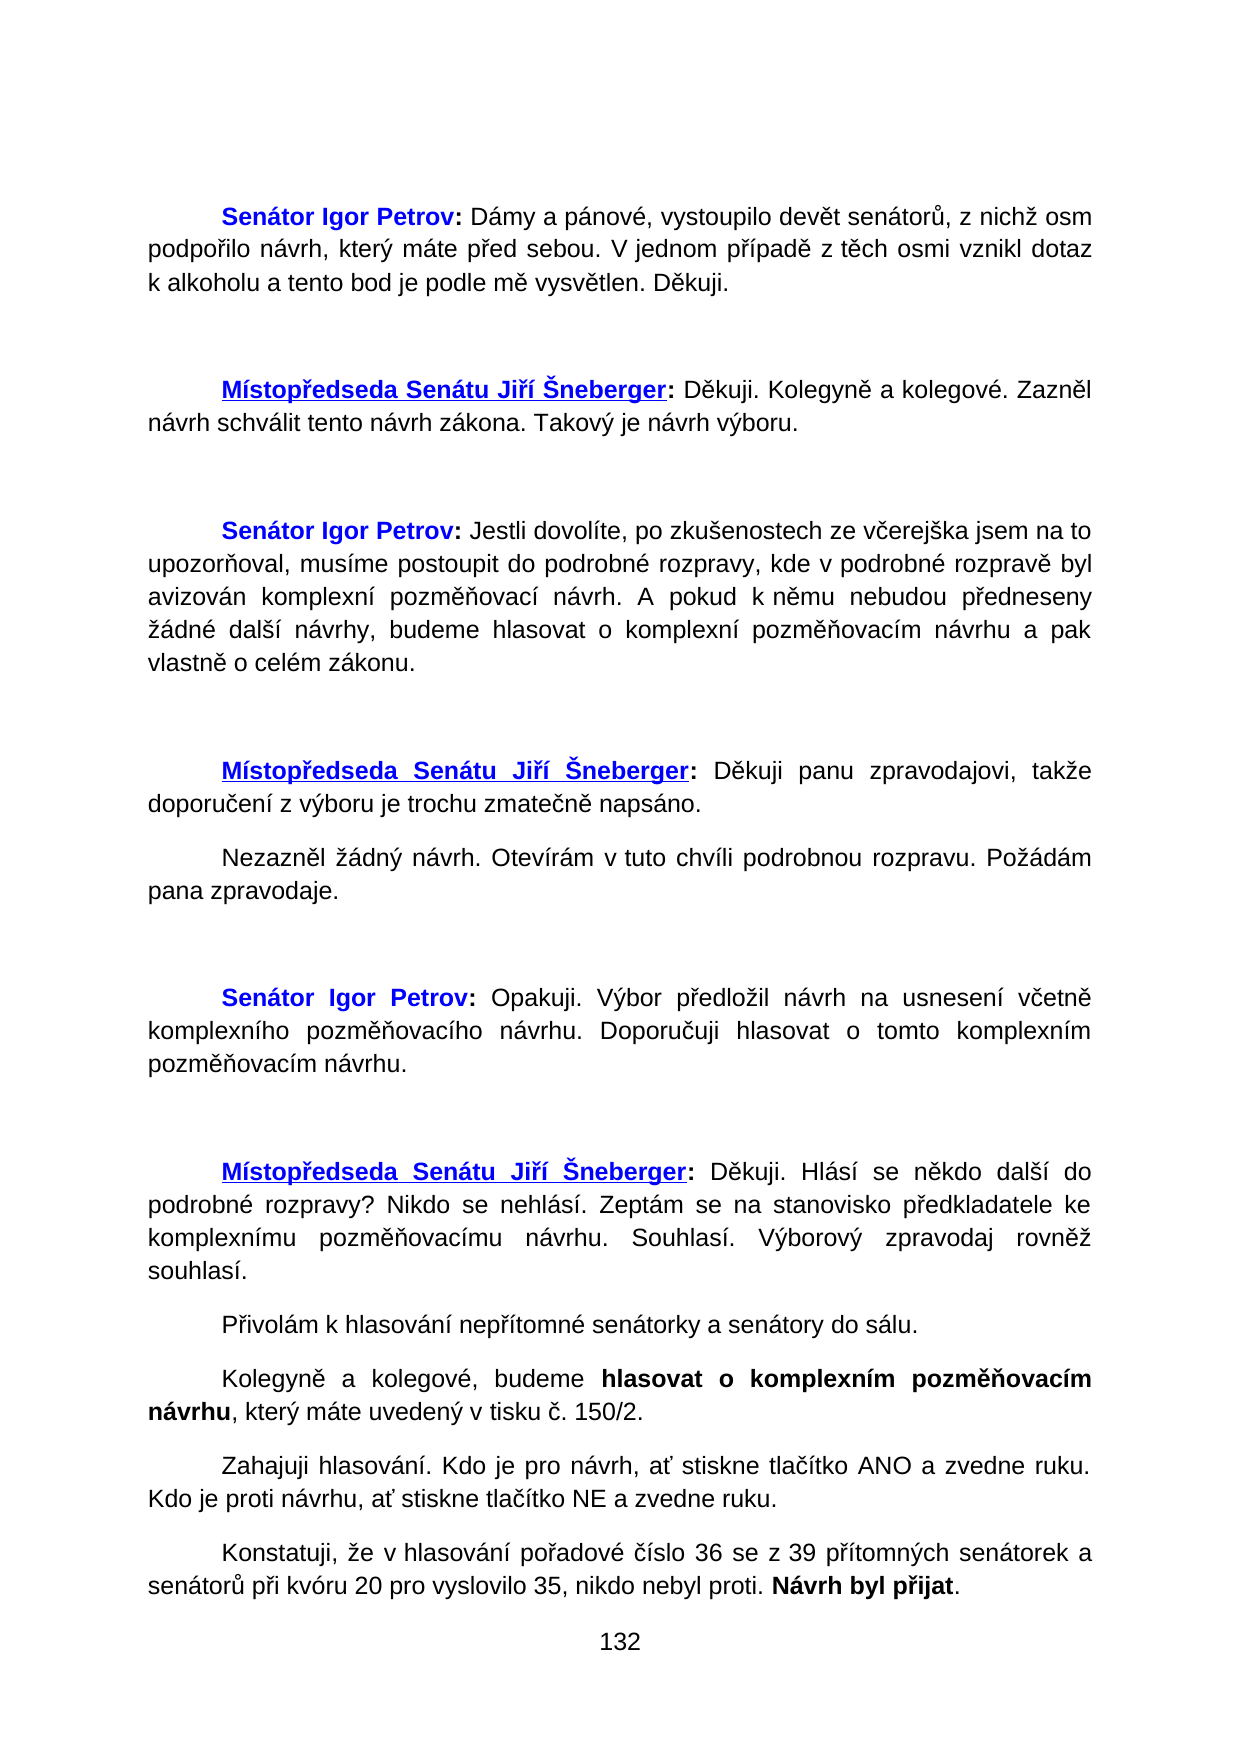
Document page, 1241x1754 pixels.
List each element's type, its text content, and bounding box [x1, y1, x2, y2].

text Konstatuji, že v hlasování pořadové číslo 36 se z 39 přítomných senátorek a senátorů při kvóru 20 pro vyslovilo 35, nikdo nebyl proti. Návrh byl přijat. [148, 1538, 1093, 1599]
text Nezazněl žádný návrh. Otevírám v tuto chvíli podrobnou rozpravu. Požádám pana zpravodaje. [148, 843, 1093, 904]
text Místopředseda Senátu Jiří Šneberger: Děkuji panu zpravodajovi, takže doporučení z výboru je trochu zmatečně napsáno. [148, 756, 1093, 817]
text Místopředseda Senátu Jiří Šneberger: Děkuji. Hlásí se někdo další do podrobné rozpravy? Nikdo se nehlásí. Zeptám se na stanovisko předkladatele ke komplexnímu pozměňovacímu návrhu. Souhlasí. Výborový zpravodaj rovněž souhlasí. [148, 1157, 1093, 1285]
text Senátor Igor Petrov: Dámy a pánové, vystoupilo devět senátorů, z nichž osm podpořilo návrh, který máte před sebou. V jednom případě z těch osmi vznikl dotaz k alkoholu a tento bod je podle mě vysvětlen. Děkuji. [148, 201, 1093, 296]
text Místopředseda Senátu Jiří Šneberger: Děkuji. Kolegyně a kolegové. Zazněl návrh schválit tento návrh zákona. Takový je návrh výboru. [148, 375, 1093, 437]
text Senátor Igor Petrov: Opakuji. Výbor předložil návrh na usnesení včetně komplexního pozměňovacího návrhu. Doporučuji hlasovat o tomto komplexním pozměňovacím návrhu. [148, 983, 1093, 1078]
text Zahajuji hlasování. Kdo je pro návrh, ať stiskne tlačítko ANO a zvedne ruku. Kdo je proti návrhu, ať stiskne tlačítko NE a zvedne ruku. [148, 1451, 1093, 1512]
text Přivolám k hlasování nepřítomné senátorky a senátory do sálu. [148, 1310, 1093, 1339]
text Senátor Igor Petrov: Jestli dovolíte, po zkušenostech ze včerejška jsem na to upozorňoval, musíme postoupit do podrobné rozpravy, kde v podrobné rozpravě byl avizován komplexní pozměňovací návrh. A pokud k němu nebudou předneseny žádné další návrhy, budeme hlasovat o komplexní pozměňovacím návrhu a pak vlastně o celém zákonu. [148, 516, 1093, 677]
text Kolegyně a kolegové, budeme hlasovat o komplexním pozměňovacím návrhu, který máte uvedený v tisku č. 150/2. [148, 1364, 1093, 1426]
